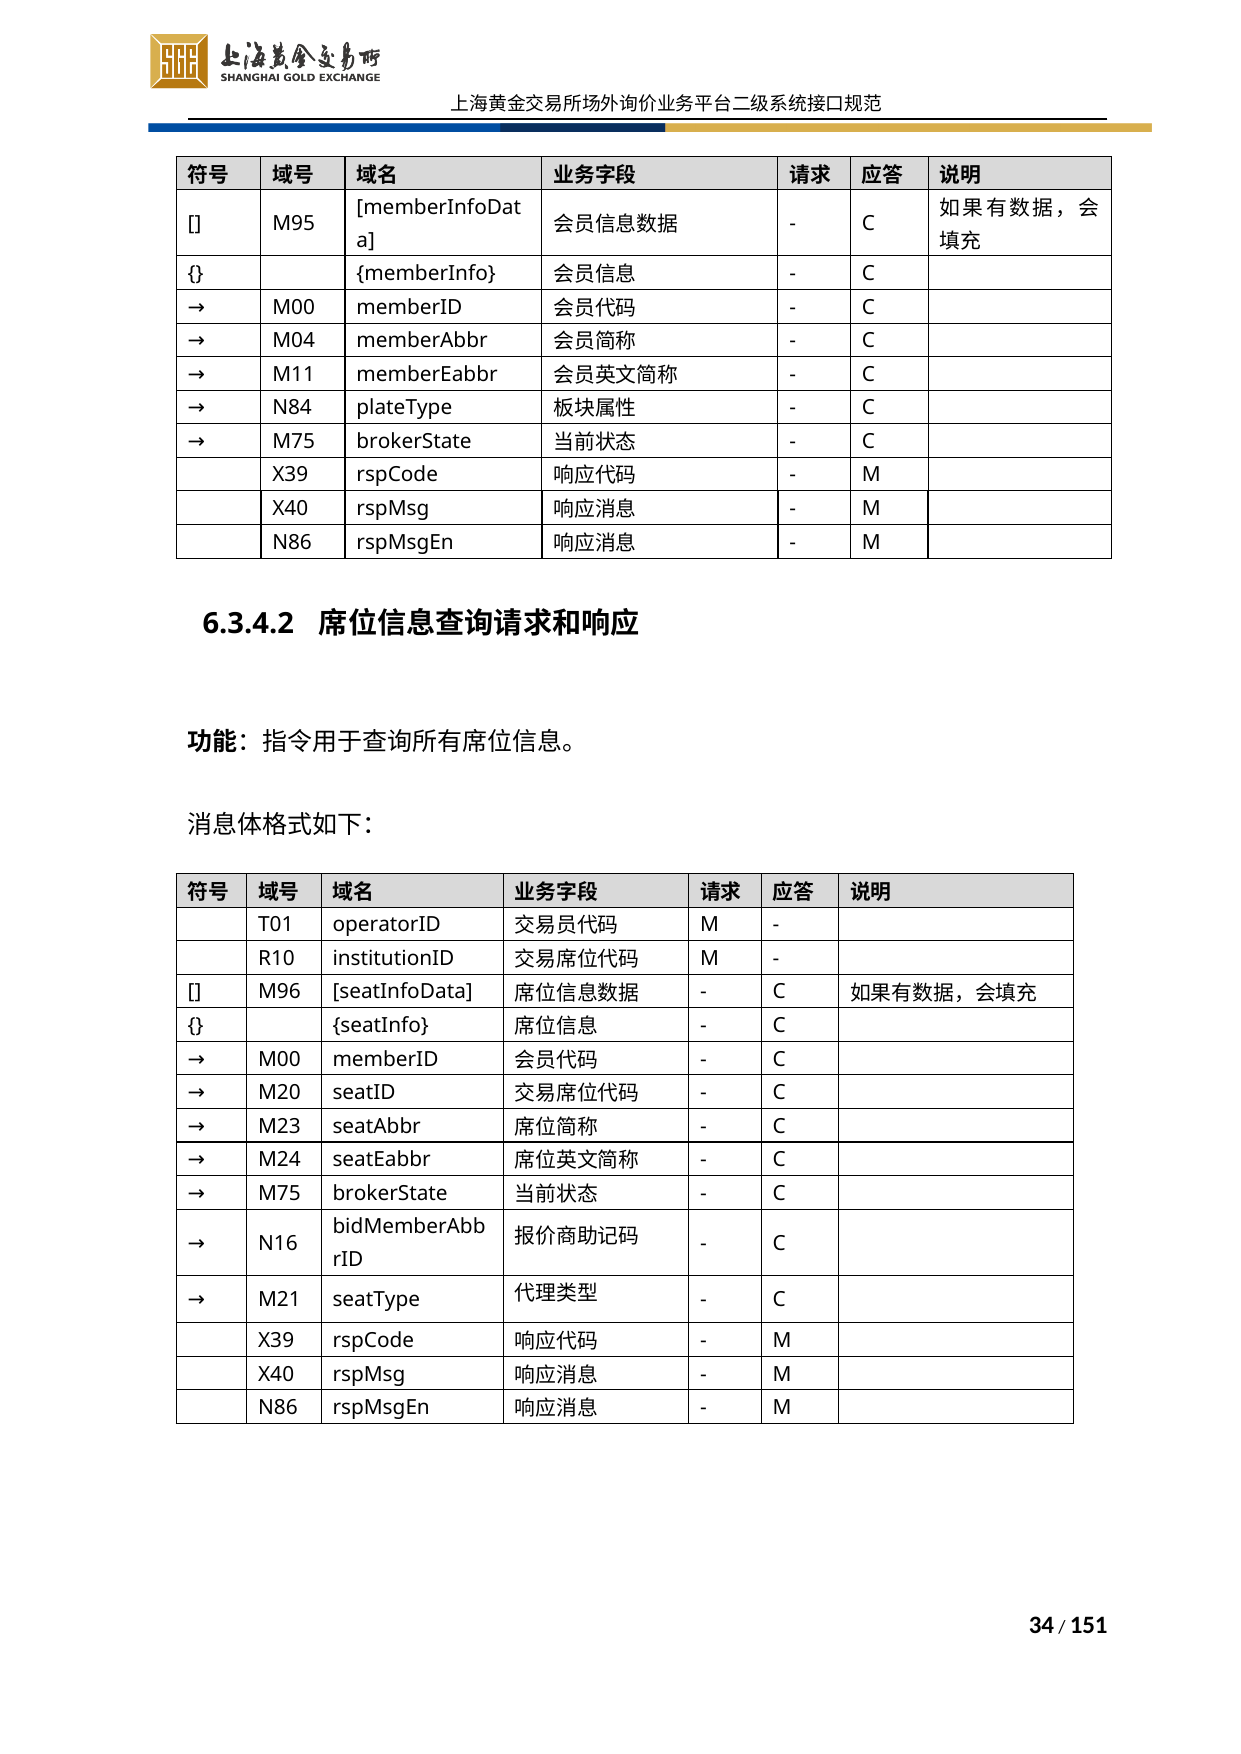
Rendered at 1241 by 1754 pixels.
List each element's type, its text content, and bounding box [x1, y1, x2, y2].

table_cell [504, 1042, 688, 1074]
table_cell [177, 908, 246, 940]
table_cell - [778, 324, 850, 356]
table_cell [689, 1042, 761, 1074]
table_cell M00 [261, 290, 344, 322]
table_cell 会员信息数据 [542, 190, 777, 255]
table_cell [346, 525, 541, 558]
table_cell M04 [261, 324, 344, 356]
table_header 业务字段 [542, 157, 777, 189]
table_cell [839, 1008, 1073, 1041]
table_cell M95 [261, 190, 344, 255]
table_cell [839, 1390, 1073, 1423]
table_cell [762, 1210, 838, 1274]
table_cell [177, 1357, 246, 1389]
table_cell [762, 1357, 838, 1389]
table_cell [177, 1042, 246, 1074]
table_cell C [851, 190, 928, 255]
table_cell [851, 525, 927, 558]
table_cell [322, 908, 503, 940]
table_header 域号 [261, 157, 344, 189]
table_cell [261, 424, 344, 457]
table_header 请求 [778, 157, 850, 189]
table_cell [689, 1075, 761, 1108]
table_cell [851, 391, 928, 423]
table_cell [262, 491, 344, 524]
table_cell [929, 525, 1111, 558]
table_cell 会员代码 [542, 290, 777, 322]
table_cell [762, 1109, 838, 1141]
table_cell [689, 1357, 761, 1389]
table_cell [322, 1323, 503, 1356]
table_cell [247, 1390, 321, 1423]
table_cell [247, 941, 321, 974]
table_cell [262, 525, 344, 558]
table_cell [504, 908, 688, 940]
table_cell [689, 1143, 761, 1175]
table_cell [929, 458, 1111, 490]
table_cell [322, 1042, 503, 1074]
table_cell {} [177, 256, 260, 289]
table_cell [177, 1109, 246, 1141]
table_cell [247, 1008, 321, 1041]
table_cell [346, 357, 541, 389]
table_cell [261, 256, 344, 289]
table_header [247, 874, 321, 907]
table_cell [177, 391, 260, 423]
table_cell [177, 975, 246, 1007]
table_cell C [851, 256, 928, 289]
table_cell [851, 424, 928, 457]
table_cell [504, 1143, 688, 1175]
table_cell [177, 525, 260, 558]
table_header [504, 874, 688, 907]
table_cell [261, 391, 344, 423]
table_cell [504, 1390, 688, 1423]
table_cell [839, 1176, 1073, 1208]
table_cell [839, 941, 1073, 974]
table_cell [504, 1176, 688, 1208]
table_cell 如果有数据，会填充 [929, 190, 1111, 255]
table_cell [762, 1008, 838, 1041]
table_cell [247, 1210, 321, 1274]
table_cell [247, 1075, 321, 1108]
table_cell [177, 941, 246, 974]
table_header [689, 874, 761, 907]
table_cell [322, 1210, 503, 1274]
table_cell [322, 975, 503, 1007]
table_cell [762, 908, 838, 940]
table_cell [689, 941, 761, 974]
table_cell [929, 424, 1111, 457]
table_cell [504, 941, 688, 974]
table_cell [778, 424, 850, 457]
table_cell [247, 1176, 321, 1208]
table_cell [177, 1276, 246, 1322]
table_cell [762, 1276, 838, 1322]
table_cell [929, 256, 1111, 289]
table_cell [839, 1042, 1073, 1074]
table_header 应答 [851, 157, 928, 189]
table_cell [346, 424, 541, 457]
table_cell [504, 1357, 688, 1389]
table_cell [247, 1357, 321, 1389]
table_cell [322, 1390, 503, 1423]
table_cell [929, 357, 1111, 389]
table_header 说明 [929, 157, 1111, 189]
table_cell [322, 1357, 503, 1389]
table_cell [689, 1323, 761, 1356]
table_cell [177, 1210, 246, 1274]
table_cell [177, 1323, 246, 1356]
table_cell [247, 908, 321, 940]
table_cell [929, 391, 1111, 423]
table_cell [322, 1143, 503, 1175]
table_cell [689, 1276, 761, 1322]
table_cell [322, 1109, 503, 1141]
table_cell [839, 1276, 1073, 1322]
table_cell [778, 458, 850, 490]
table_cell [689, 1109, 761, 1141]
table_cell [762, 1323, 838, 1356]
table_cell [929, 290, 1111, 322]
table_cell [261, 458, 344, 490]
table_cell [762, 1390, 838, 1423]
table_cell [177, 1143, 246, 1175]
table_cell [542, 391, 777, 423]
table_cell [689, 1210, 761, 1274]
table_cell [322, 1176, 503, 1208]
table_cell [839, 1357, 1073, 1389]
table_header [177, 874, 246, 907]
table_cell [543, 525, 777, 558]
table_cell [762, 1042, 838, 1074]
table_cell - [778, 256, 850, 289]
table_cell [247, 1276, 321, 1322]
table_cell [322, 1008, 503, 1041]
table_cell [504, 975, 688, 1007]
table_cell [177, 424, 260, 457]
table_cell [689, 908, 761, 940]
table_cell 会员简称 [542, 324, 777, 356]
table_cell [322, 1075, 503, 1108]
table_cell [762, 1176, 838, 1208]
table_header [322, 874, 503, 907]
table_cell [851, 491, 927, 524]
table_header 符号 [177, 157, 260, 189]
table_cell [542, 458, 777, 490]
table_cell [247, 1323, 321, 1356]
table_cell memberID [346, 290, 541, 322]
table_cell [memberInfoData] [346, 190, 541, 255]
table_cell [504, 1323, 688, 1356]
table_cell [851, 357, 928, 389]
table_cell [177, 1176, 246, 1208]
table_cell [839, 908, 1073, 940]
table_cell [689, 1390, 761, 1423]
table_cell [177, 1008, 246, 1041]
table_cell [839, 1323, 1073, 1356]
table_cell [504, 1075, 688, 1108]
table_cell {memberInfo} [346, 256, 541, 289]
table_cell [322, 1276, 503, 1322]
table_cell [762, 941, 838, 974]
table_header 域名 [346, 157, 541, 189]
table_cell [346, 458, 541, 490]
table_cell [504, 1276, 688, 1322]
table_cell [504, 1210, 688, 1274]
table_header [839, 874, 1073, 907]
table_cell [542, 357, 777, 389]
text 消息体格式如下： [187, 790, 1107, 855]
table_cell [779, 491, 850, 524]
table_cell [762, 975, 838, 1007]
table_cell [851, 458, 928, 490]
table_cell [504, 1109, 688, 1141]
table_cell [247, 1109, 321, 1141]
table_cell → [177, 324, 260, 356]
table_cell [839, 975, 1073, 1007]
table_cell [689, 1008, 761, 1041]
table_cell → [177, 290, 260, 322]
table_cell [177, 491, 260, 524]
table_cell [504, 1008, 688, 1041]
subtitle 席位信息查询请求和响应 [202, 588, 1107, 653]
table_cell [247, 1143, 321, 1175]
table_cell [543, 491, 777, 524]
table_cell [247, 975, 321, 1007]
table_cell memberAbbr [346, 324, 541, 356]
table_cell 会员信息 [542, 256, 777, 289]
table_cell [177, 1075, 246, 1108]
table_cell - [778, 190, 850, 255]
table_cell - [778, 290, 850, 322]
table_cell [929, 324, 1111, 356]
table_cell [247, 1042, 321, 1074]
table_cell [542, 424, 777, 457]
table_cell [] [177, 190, 260, 255]
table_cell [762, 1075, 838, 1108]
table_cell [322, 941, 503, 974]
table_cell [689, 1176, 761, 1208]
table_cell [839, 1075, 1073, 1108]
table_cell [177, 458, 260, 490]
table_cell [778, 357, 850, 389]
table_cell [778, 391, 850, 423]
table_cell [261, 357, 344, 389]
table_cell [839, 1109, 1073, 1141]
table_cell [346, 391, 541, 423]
picture [148, 34, 1152, 132]
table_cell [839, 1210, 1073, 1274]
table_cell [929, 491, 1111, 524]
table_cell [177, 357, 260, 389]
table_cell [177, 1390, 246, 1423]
text 功能：指令用于查询所有席位信息。 [187, 707, 1107, 772]
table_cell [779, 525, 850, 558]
table_cell C [851, 290, 928, 322]
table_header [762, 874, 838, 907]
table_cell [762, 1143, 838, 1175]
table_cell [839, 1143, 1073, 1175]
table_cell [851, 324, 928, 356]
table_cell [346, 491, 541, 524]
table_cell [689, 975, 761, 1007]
